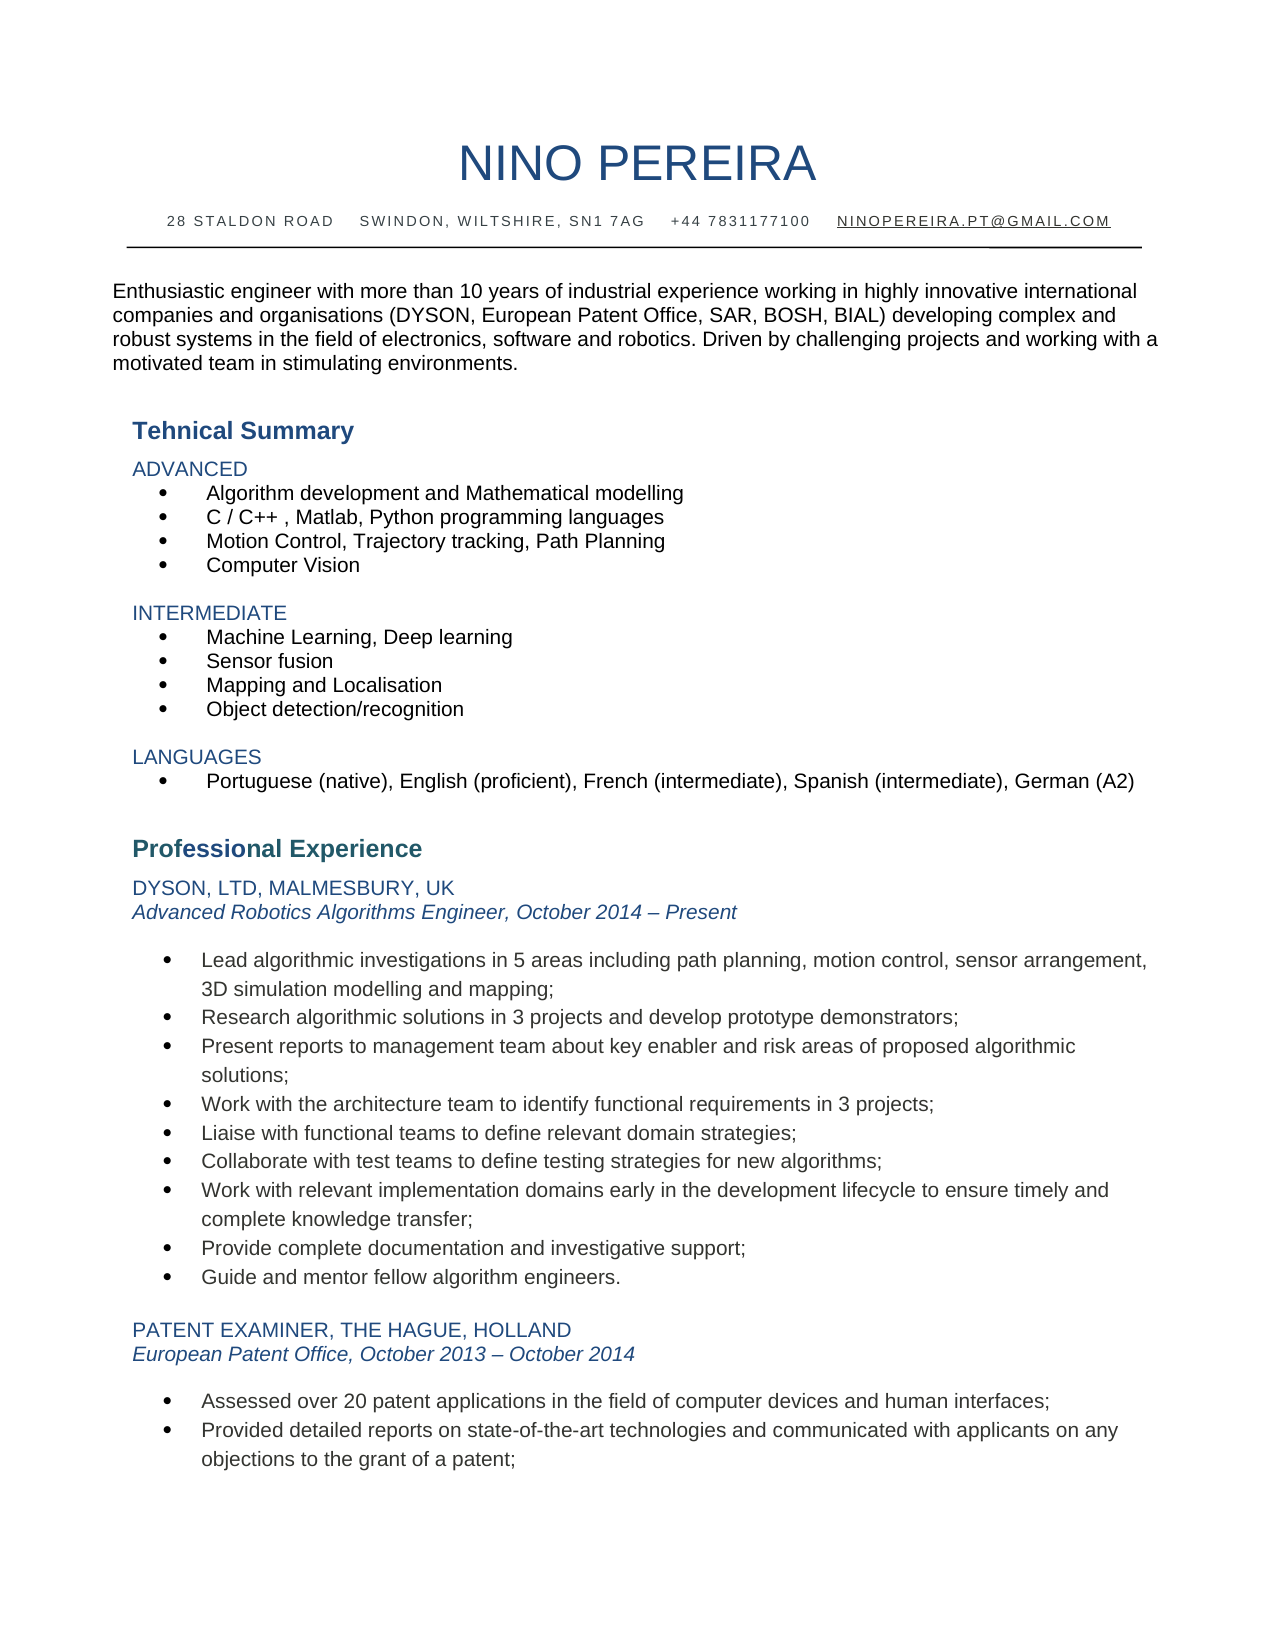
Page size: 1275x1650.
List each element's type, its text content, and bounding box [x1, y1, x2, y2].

subtitle European Patent Office, October 2013 – October 2014 [132, 1341, 1134, 1365]
subtitle Tehnical Summary [132, 416, 1134, 444]
list Work with the architecture team to identify functional requirements in 3 projects; [164, 1092, 1162, 1116]
list Computer Vision [159, 553, 1162, 577]
subtitle Patent Examiner, the hague, holland [132, 1317, 1134, 1341]
list Collaborate with test teams to define testing strategies for new algorithms; [164, 1149, 1162, 1173]
text Professional Experience [112, 834, 1162, 863]
list Mapping and Localisation [159, 673, 1162, 697]
text 28 Staldon Road Swindon, wiltshire, sn1 7ag +44 7831177100 ninopereira.pt@gmail.com [112, 212, 1162, 229]
list Machine Learning, Deep learning [159, 625, 1162, 649]
list Assessed over 20 patent applications in the field of computer devices and human interfaces; [164, 1389, 1162, 1413]
list Algorithm development and Mathematical modelling [159, 481, 1162, 505]
subtitle dyson, ltd, malmesbury, uk [132, 876, 1134, 900]
list C / C++ , Matlab, Python programming languages [159, 505, 1162, 529]
list Object detection/recognition [159, 697, 1162, 721]
subtitle LANGUAGES [132, 745, 1134, 769]
list Sensor fusion [159, 649, 1162, 673]
subtitle Advanced [132, 457, 1134, 481]
list Liaise with functional teams to define relevant domain strategies; [164, 1121, 1162, 1144]
list Provide complete documentation and investigative support; [164, 1236, 1162, 1260]
list Guide and mentor fellow algorithm engineers. [164, 1265, 1162, 1289]
list Present reports to management team about key enabler and risk areas of proposed algorithmic solutions; [164, 1034, 1162, 1087]
text Enthusiastic engineer with more than 10 years of industrial experience working in highly innovative international companies and organisations (DYSON, European Patent Office, SAR, BOSH, BIAL) developing complex and robust systems in the field of electronics, software and robotics. Driven by challenging projects and working with a motivated team in stimulating environments. [112, 278, 1162, 374]
subtitle Advanced Robotics Algorithms Engineer, October 2014 – Present [132, 900, 1134, 924]
list Research algorithmic solutions in 3 projects and develop prototype demonstrators; [164, 1005, 1162, 1029]
list Motion Control, Trajectory tracking, Path Planning [159, 529, 1162, 553]
list Work with relevant implementation domains early in the development lifecycle to ensure timely and complete knowledge transfer; [164, 1178, 1162, 1231]
text NINO PEREIRA [112, 133, 1162, 190]
list Lead algorithmic investigations in 5 areas including path planning, motion control, sensor arrangement, 3D simulation modelling and mapping; [164, 948, 1162, 1000]
subtitle INTERMEDIATE [132, 601, 1134, 625]
list Portuguese (native), English (proficient), French (intermediate), Spanish (intermediate), German (A2) [159, 769, 1162, 793]
list Provided detailed reports on state-of-the-art technologies and communicated with applicants on any objections to the grant of a patent; [164, 1418, 1162, 1471]
